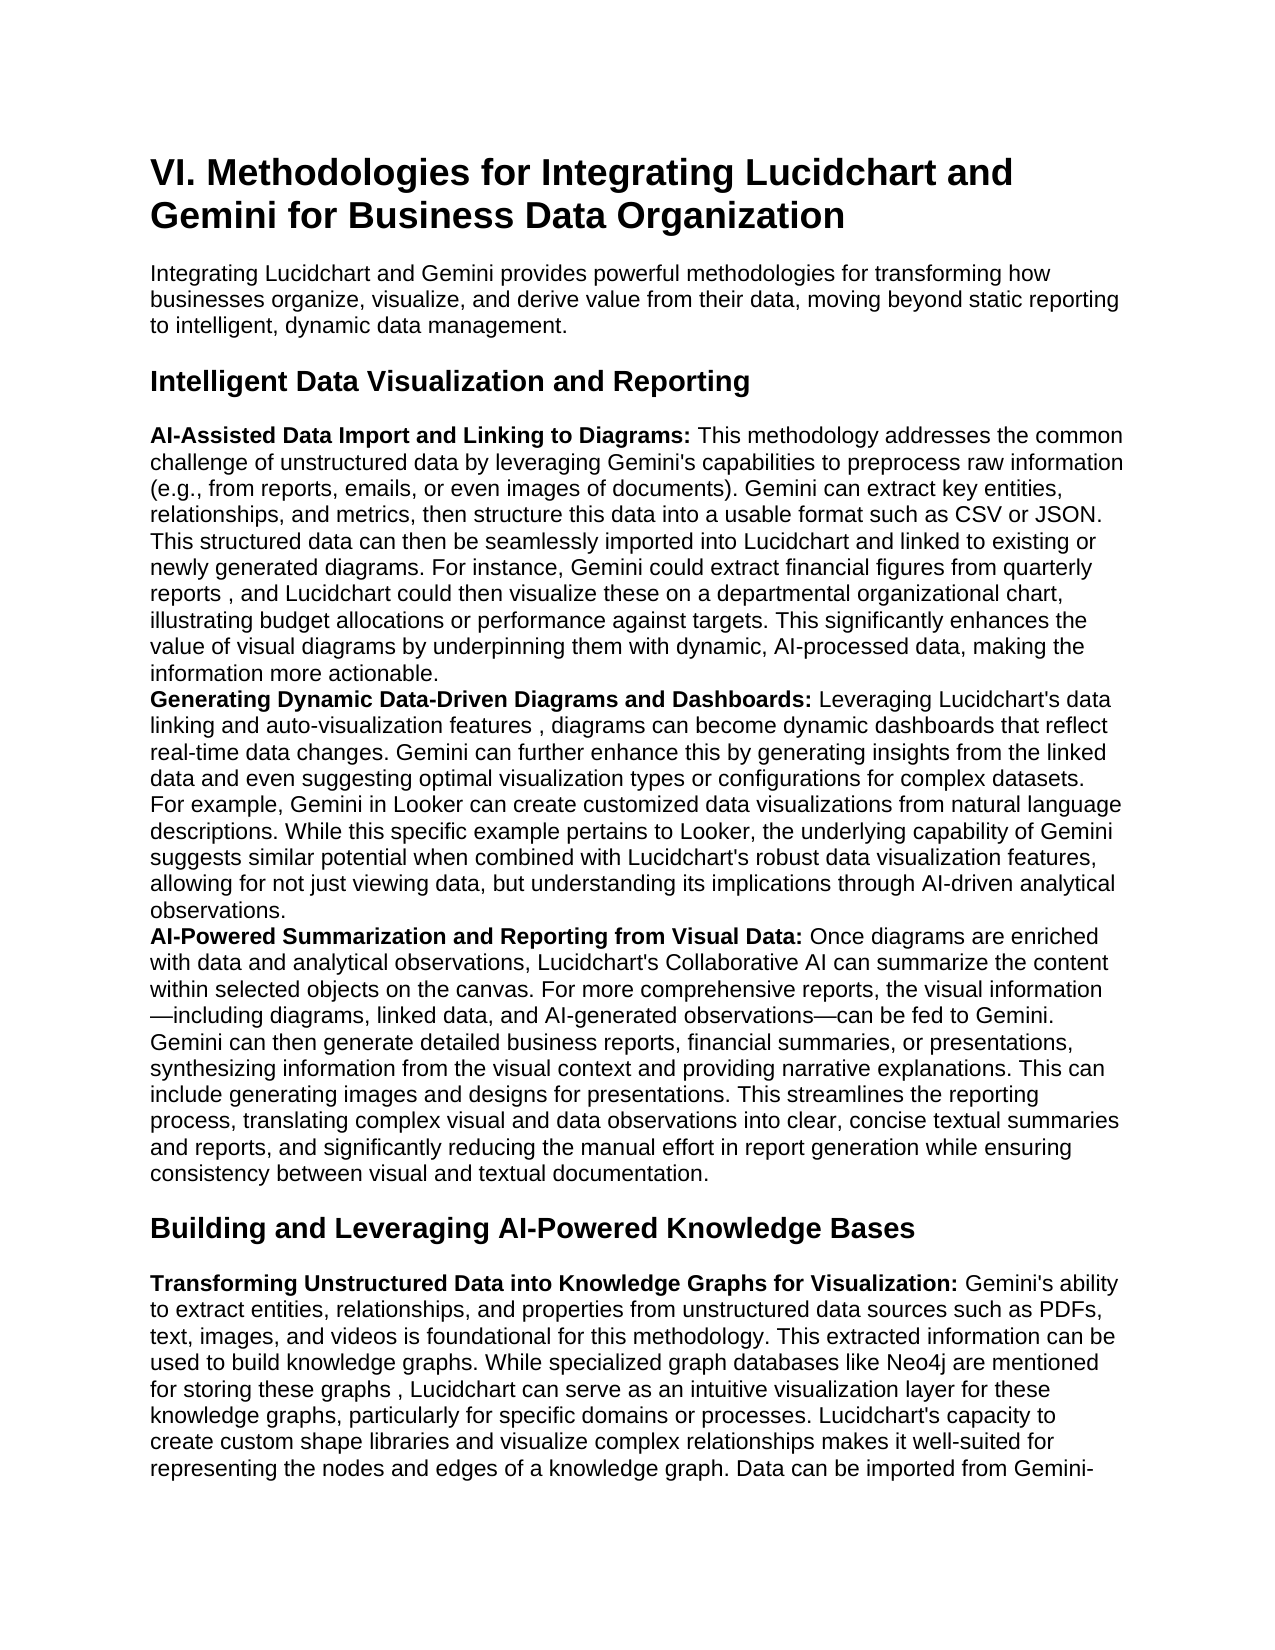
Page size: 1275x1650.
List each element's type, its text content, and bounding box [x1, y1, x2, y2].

text AI-Powered Summarization and Reporting from Visual Data: Once diagrams are enriched with data and analytical observations, Lucidchart's Collaborative AI can summarize the content within selected objects on the canvas. For more comprehensive reports, the visual information—including diagrams, linked data, and AI-generated observations—can be fed to Gemini. Gemini can then generate detailed business reports, financial summaries, or presentations, synthesizing information from the visual context and providing narrative explanations. This can include generating images and designs for presentations. This streamlines the reporting process, translating complex visual and data observations into clear, concise textual summaries and reports, and significantly reducing the manual effort in report generation while ensuring consistency between visual and textual documentation. [150, 923, 1125, 1187]
text Generating Dynamic Data-Driven Diagrams and Dashboards: Leveraging Lucidchart's data linking and auto-visualization features , diagrams can become dynamic dashboards that reflect real-time data changes. Gemini can further enhance this by generating insights from the linked data and even suggesting optimal visualization types or configurations for complex datasets. For example, Gemini in Looker can create customized data visualizations from natural language descriptions. While this specific example pertains to Looker, the underlying capability of Gemini suggests similar potential when combined with Lucidchart's robust data visualization features, allowing for not just viewing data, but understanding its implications through AI-driven analytical observations. [150, 686, 1125, 923]
text AI-Assisted Data Import and Linking to Diagrams: This methodology addresses the common challenge of unstructured data by leveraging Gemini's capabilities to preprocess raw information (e.g., from reports, emails, or even images of documents). Gemini can extract key entities, relationships, and metrics, then structure this data into a usable format such as CSV or JSON. This structured data can then be seamlessly imported into Lucidchart and linked to existing or newly generated diagrams. For instance, Gemini could extract financial figures from quarterly reports , and Lucidchart could then visualize these on a departmental organizational chart, illustrating budget allocations or performance against targets. This significantly enhances the value of visual diagrams by underpinning them with dynamic, AI-processed data, making the information more actionable. [150, 422, 1125, 686]
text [150, 1270, 1125, 1481]
subtitle Building and Leveraging AI-Powered Knowledge Bases [150, 1212, 1125, 1245]
text Integrating Lucidchart and Gemini provides powerful methodologies for transforming how businesses organize, visualize, and derive value from their data, moving beyond static reporting to intelligent, dynamic data management. [150, 260, 1125, 339]
subtitle Intelligent Data Visualization and Reporting [150, 364, 1125, 397]
subtitle VI. Methodologies for Integrating Lucidchart and Gemini for Business Data Organization [150, 150, 1125, 236]
